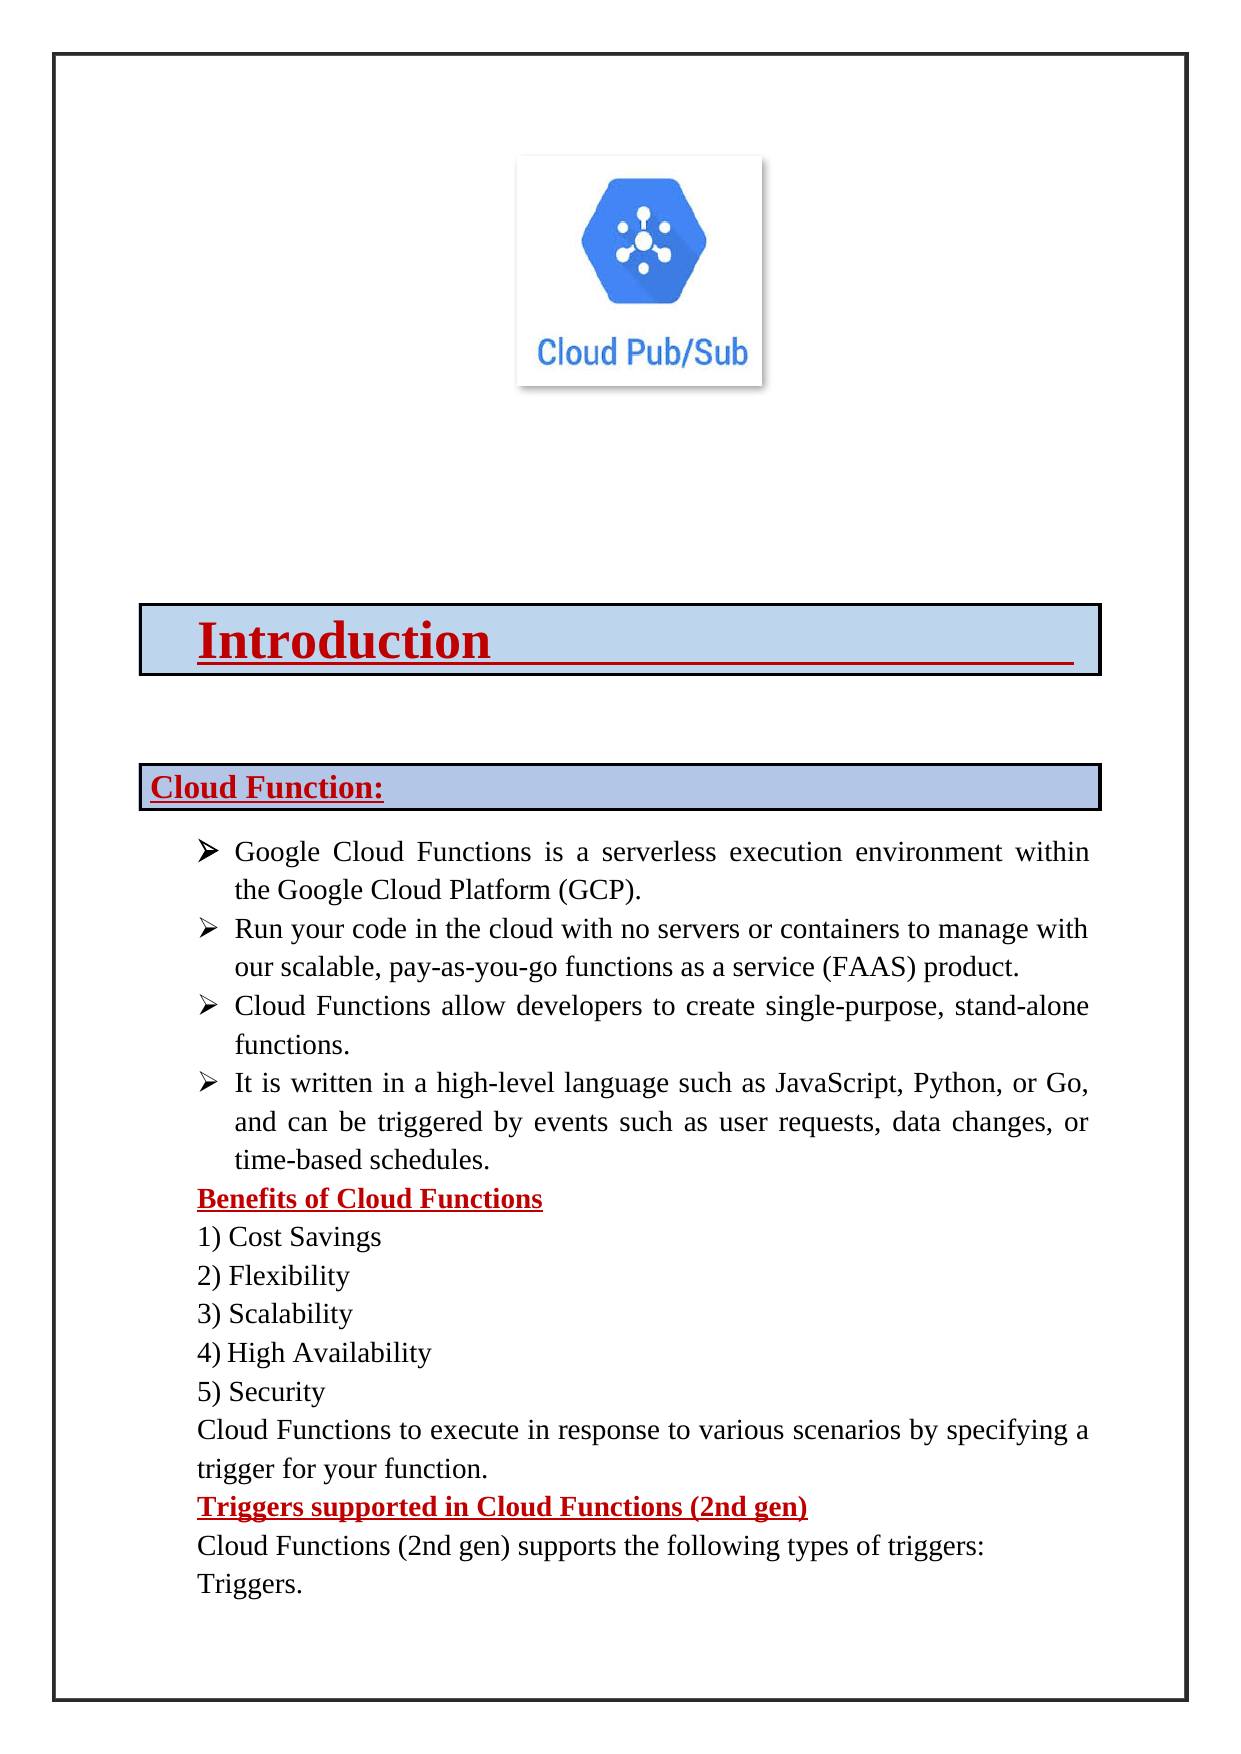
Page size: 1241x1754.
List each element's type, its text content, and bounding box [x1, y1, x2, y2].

text 1) Cost Savings [197, 1219, 1090, 1253]
text Benefits of Cloud Functions [197, 1181, 1090, 1214]
list It is written in a high-level language such as JavaScript, Python, or Go, and can be triggered by events such as user requests, data changes, or time-based schedules. [197, 1065, 1090, 1176]
text 5) Security [197, 1374, 1090, 1407]
list Cloud Functions allow developers to create single-purpose, stand-alone functions. [197, 988, 1090, 1060]
text Introduction [142, 606, 1098, 673]
list Run your code in the cloud with no servers or containers to manage with our scalable, pay-as-you-go functions as a service (FAAS) product. [197, 911, 1090, 983]
text 2) Flexibility [197, 1258, 1090, 1292]
text Cloud Functions (2nd gen) supports the following types of triggers: [150, 1528, 1090, 1561]
text Cloud Function: [142, 766, 1098, 808]
text 3) Scalability [197, 1297, 1090, 1330]
text 4) High Availability [197, 1335, 1090, 1369]
text Triggers. [150, 1566, 1090, 1600]
text Triggers supported in Cloud Functions (2nd gen) [150, 1489, 1090, 1523]
text Cloud Functions to execute in response to various scenarios by specifying a trigger for your function. [197, 1412, 1090, 1484]
list Google Cloud Functions is a serverless execution environment within the Google Cloud Platform (GCP). [197, 834, 1090, 906]
